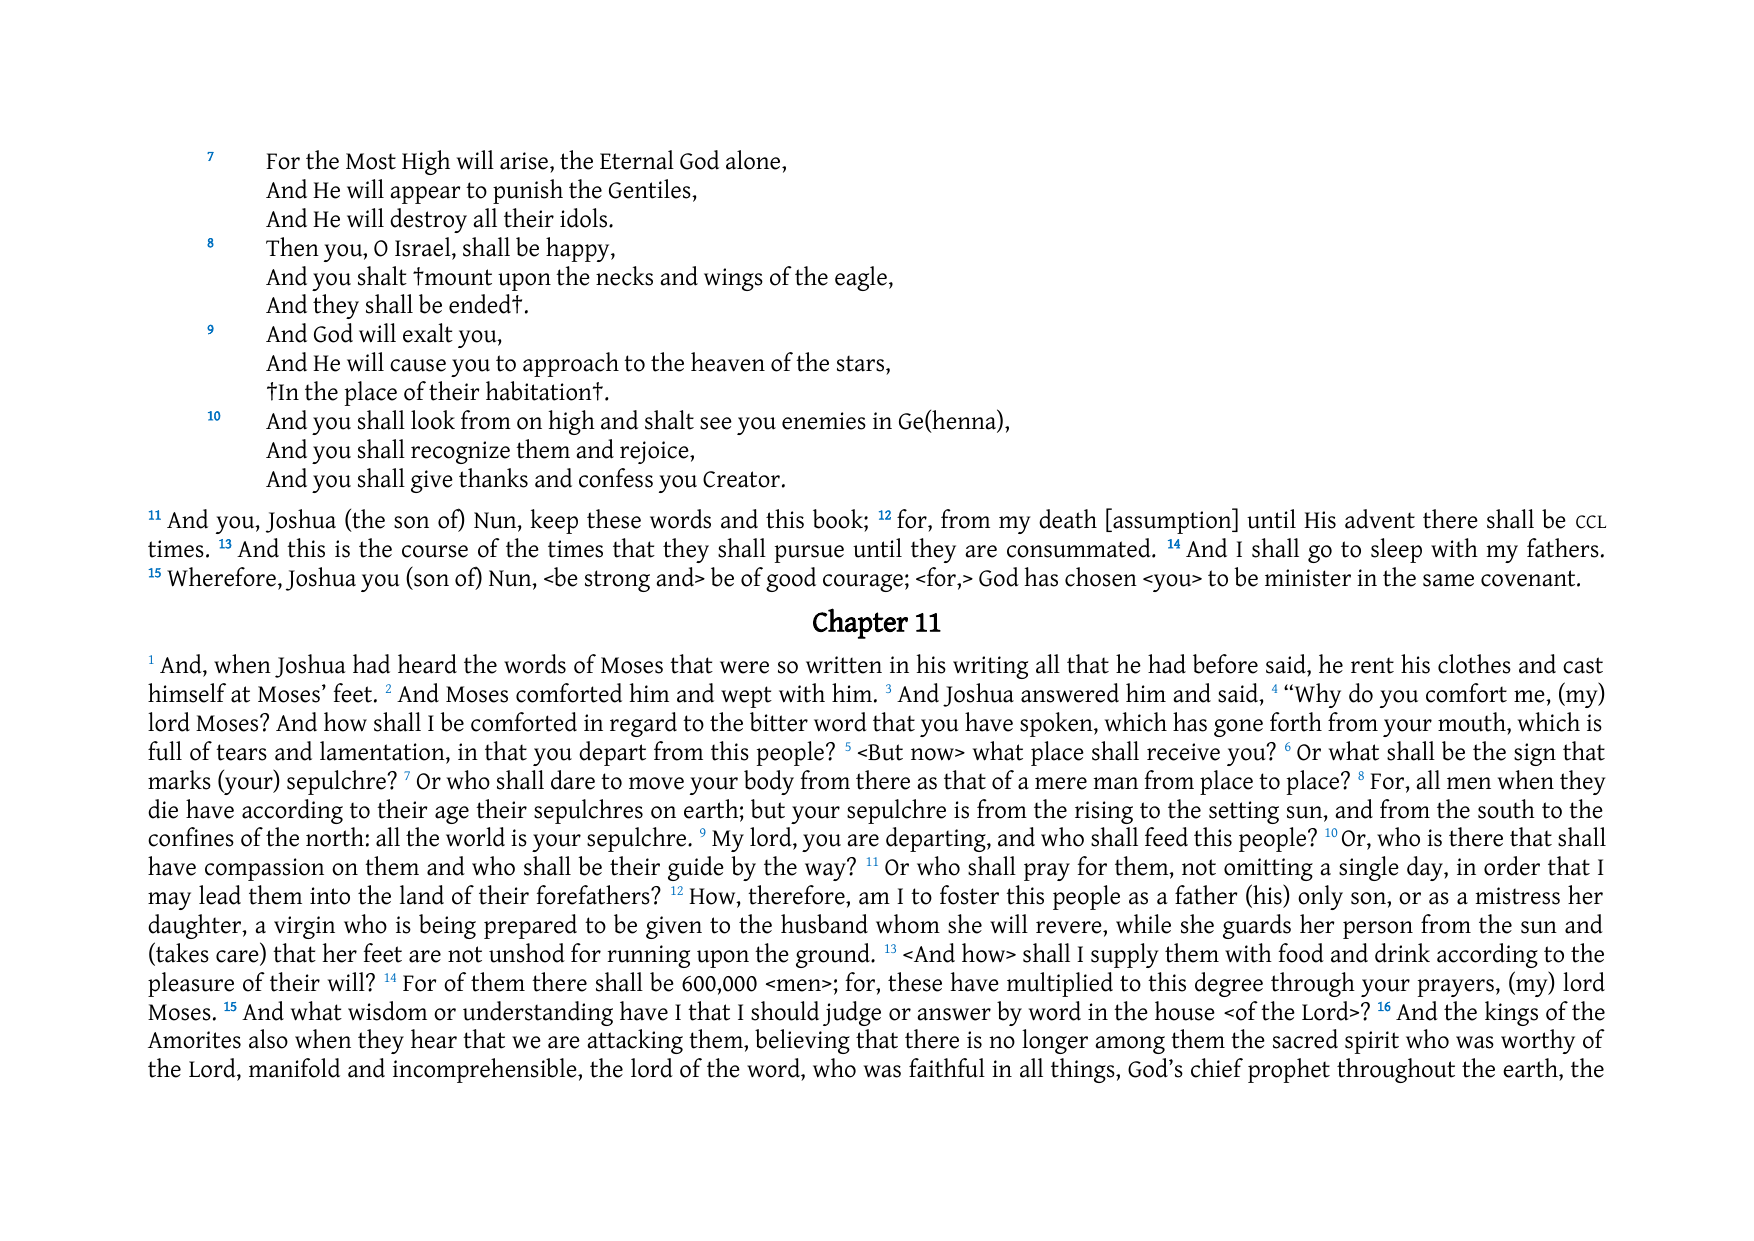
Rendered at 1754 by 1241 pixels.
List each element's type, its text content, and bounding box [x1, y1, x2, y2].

text 11 And you, Joshua (the son of) Nun, keep these words and this book; 12 for, from my death [assumption] until His advent there shall be ccl times. 13 And this is the course of the times that they shall pursue until they are consummated. 14 And I shall go to sleep with my fathers. 15 Wherefore, Joshua you (son of) Nun, <be strong and> be of good courage; <for,> God has chosen <you> to be minister in the same covenant. [148, 506, 1606, 593]
text Chapter 11 [148, 606, 1606, 639]
text 7 For the Most High will arise, the Eternal God alone, And He will appear to punish the Gentiles, And He will destroy all their idols. [207, 148, 1606, 234]
text 10 And you shall look from on high and shalt see you enemies in Ge(henna), And you shall recognize them and rejoice, And you shall give thanks and confess you Creator. [207, 407, 1606, 494]
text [148, 652, 1606, 1084]
text 8 Then you, O Israel, shall be happy, And you shalt †mount upon the necks and wings of the eagle, And they shall be ended†. [207, 234, 1606, 321]
text 9 And God will exalt you, And He will cause you to approach to the heaven of the stars, †In the place of their habitation†. [207, 321, 1606, 407]
